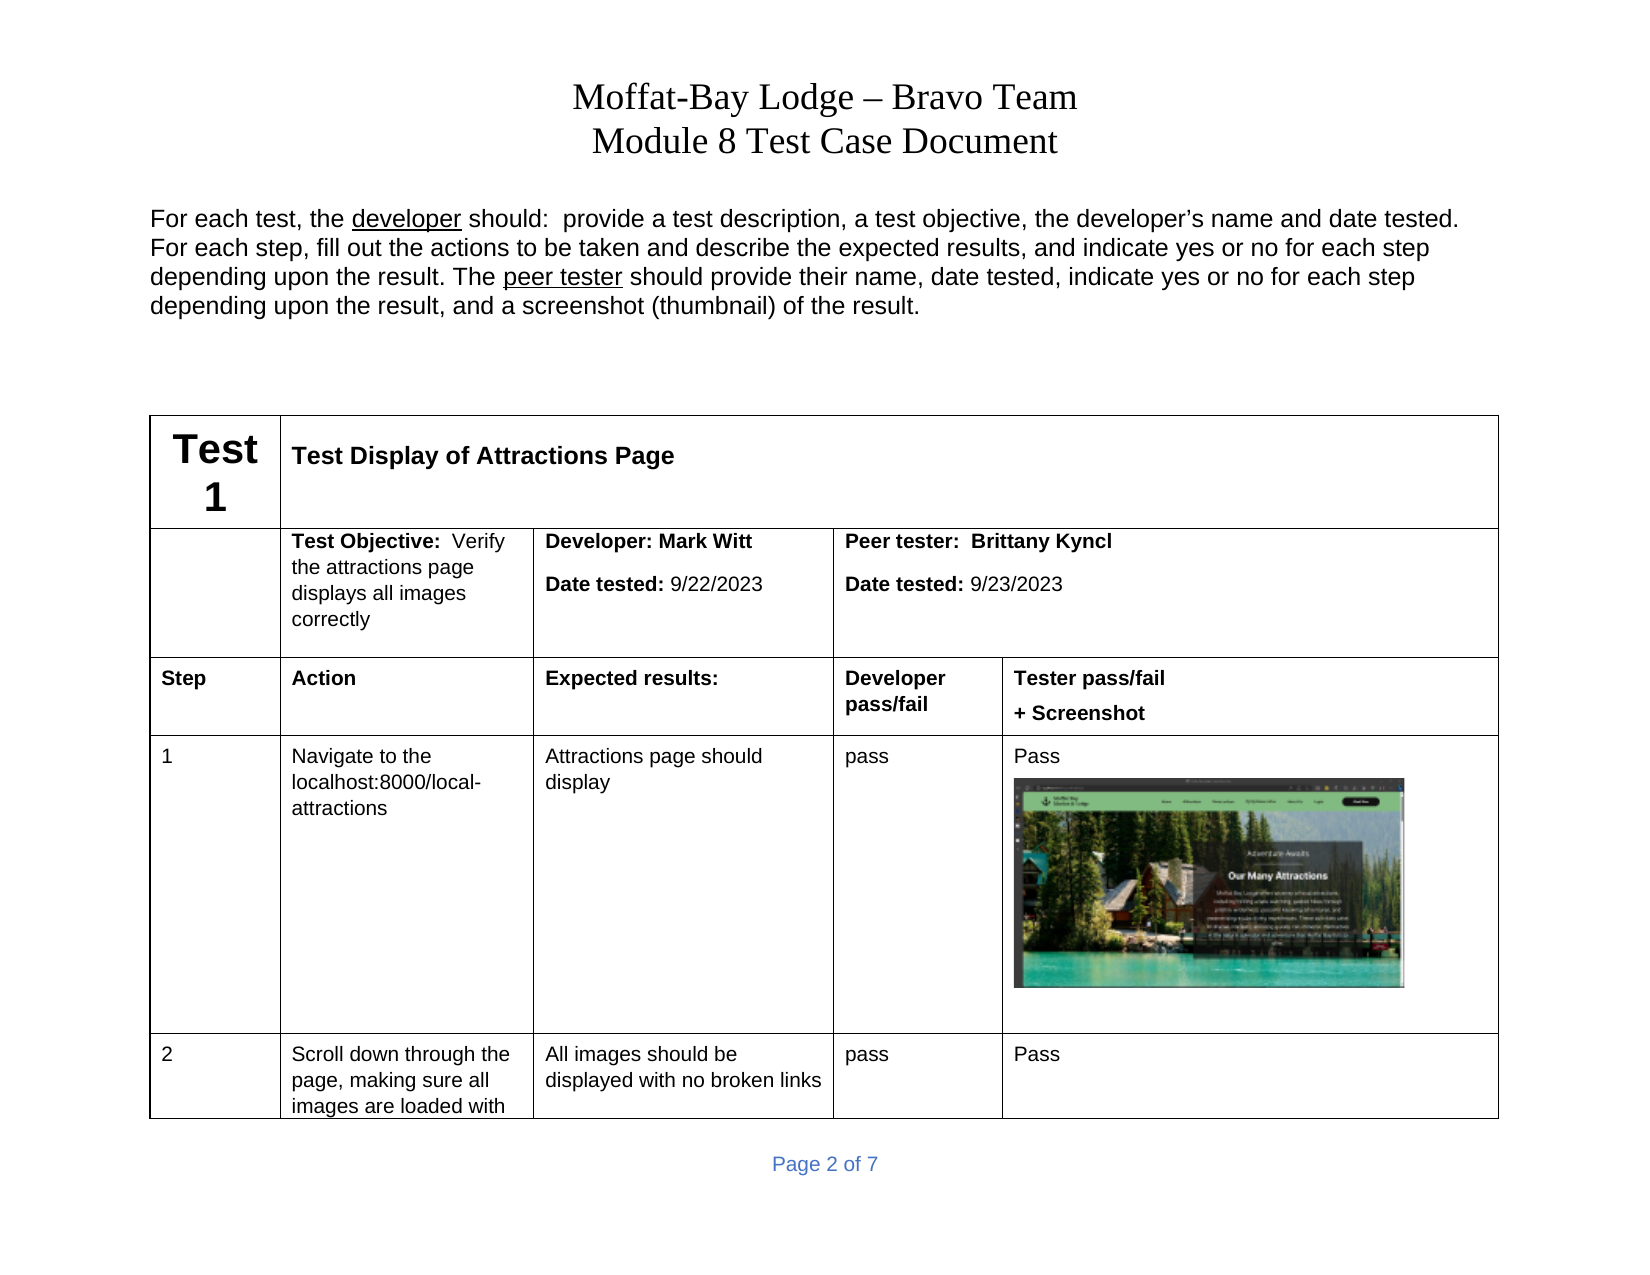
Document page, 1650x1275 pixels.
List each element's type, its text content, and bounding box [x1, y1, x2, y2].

table_cell Test Objective: Verify the attractions page displays all images correctly [281, 529, 533, 657]
table_cell Action [281, 658, 533, 735]
table_cell Tester pass/fail + Screenshot [1003, 658, 1498, 735]
table_cell pass [834, 736, 1002, 1032]
table_cell Peer tester: Brittany Kyncl Date tested: 9/23/2023 [834, 529, 1498, 657]
table_cell Pass [1003, 736, 1498, 1032]
text For each test, the developer should: provide a test description, a test objective, the developer’s name and date tested. For each step, fill out the actions to be taken and describe the expected results, and indicate yes or no for each step depending upon the result. The peer tester should provide their name, date tested, indicate yes or no for each step depending upon the result, and a screenshot (thumbnail) of the result. [150, 204, 1500, 319]
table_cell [281, 1034, 533, 1117]
table_cell Pass [1003, 1034, 1498, 1117]
table_cell 2 [151, 1034, 280, 1117]
table_cell Navigate to the localhost:8000/local-attractions [281, 736, 533, 1032]
table_cell Step [151, 658, 280, 735]
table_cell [534, 1034, 833, 1117]
table_cell Developer: Mark Witt Date tested: 9/22/2023 [534, 529, 833, 657]
table_cell pass [834, 1034, 1002, 1117]
table_cell [151, 529, 280, 657]
table_cell 1 [151, 736, 280, 1032]
table_header Test Display of Attractions Page [281, 416, 1498, 528]
table_cell Attractions page should display [534, 736, 833, 1032]
table_cell Expected results: [534, 658, 833, 735]
table_header Test 1 [151, 416, 280, 528]
picture [1013, 778, 1405, 988]
table_cell Developer pass/fail [834, 658, 1002, 735]
